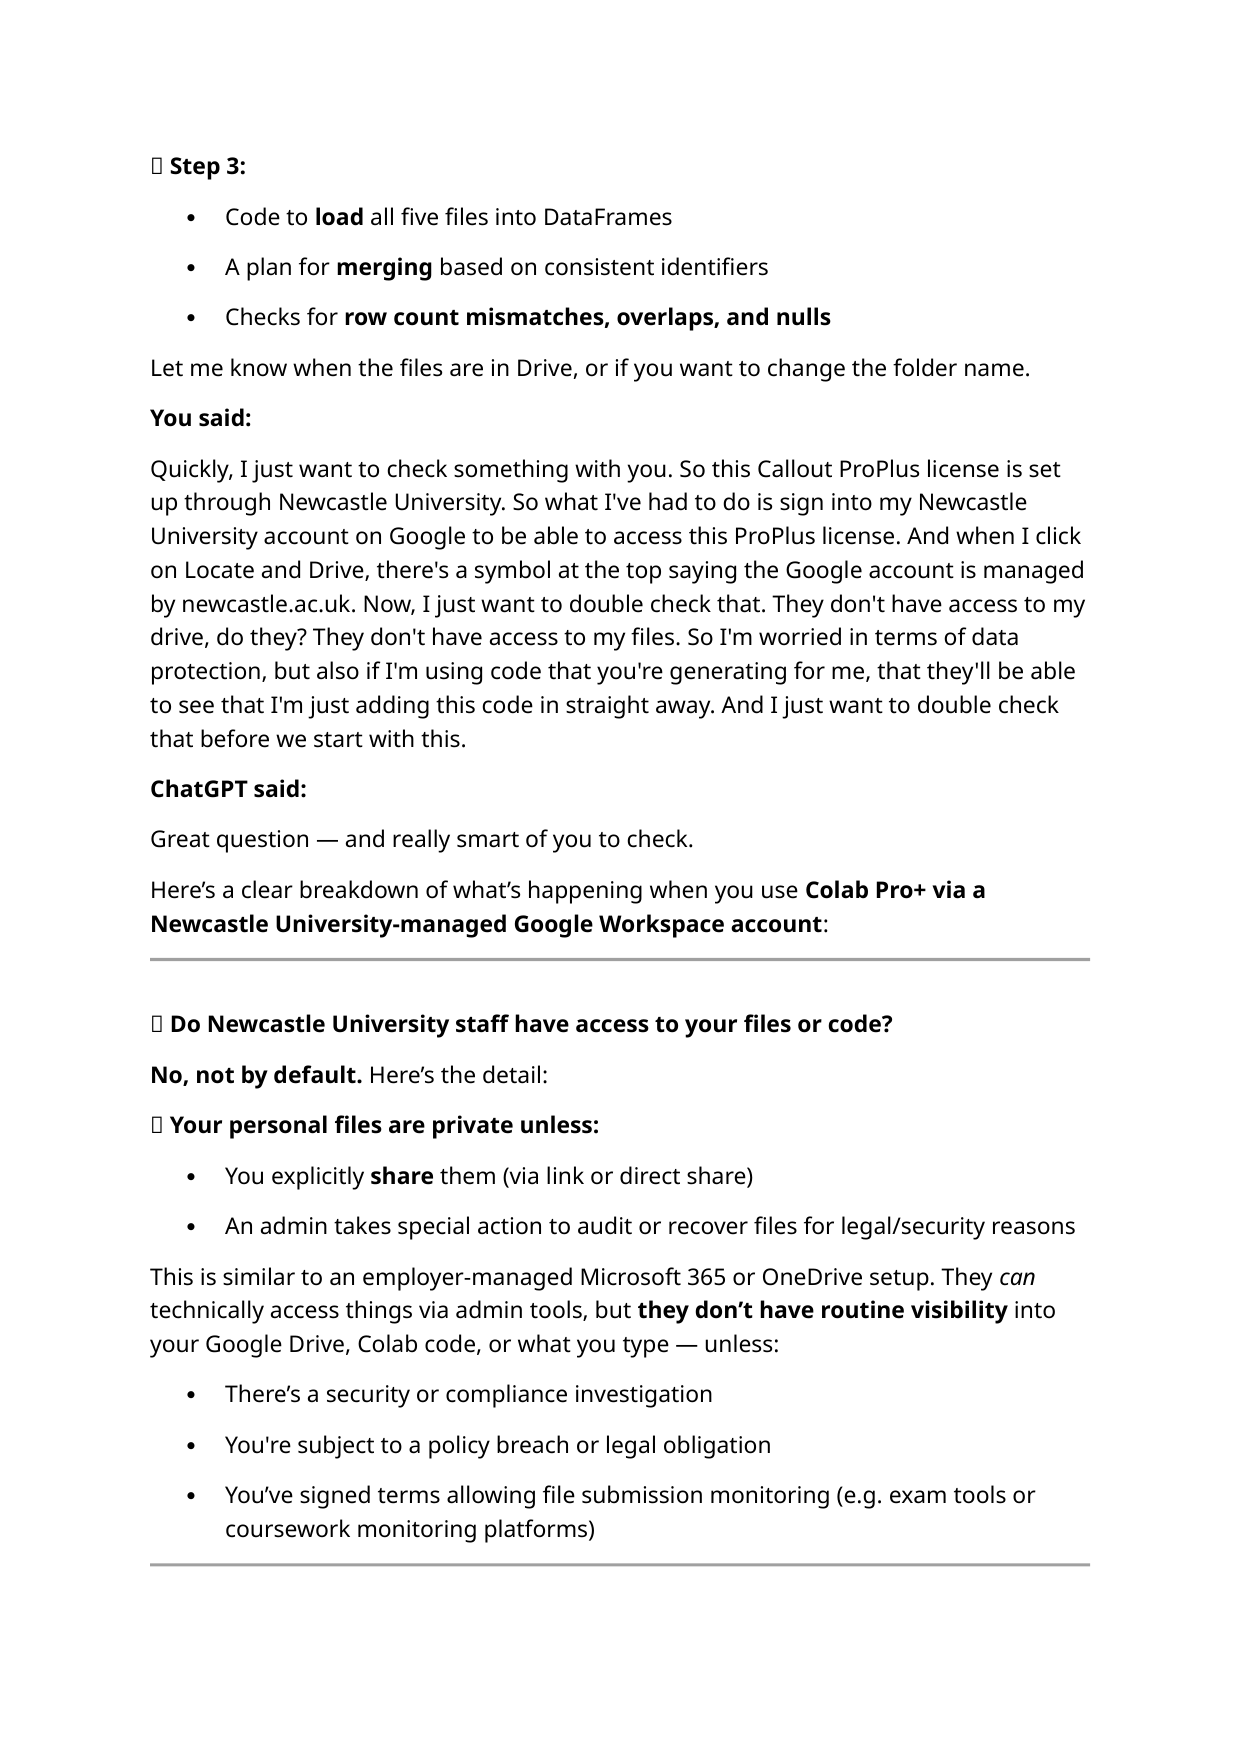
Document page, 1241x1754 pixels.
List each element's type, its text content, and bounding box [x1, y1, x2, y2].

text ✅ Your personal files are private unless: [150, 1109, 1090, 1140]
list A plan for merging based on consistent identifiers [187, 251, 1090, 282]
text Great question — and really smart of you to check. [150, 823, 1090, 854]
text Here’s a clear breakdown of what’s happening when you use Colab Pro+ via a Newcastle University-managed Google Workspace account: [150, 874, 1090, 939]
text No, not by default. Here’s the detail: [150, 1059, 1090, 1090]
list Code to load all five files into DataFrames [187, 200, 1090, 232]
list You’ve signed terms allowing file submission monitoring (e.g. exam tools or coursework monitoring platforms) [187, 1479, 1090, 1544]
list An admin takes special action to audit or recover files for legal/security reasons [187, 1210, 1090, 1241]
text ChatGPT said: [150, 773, 1090, 804]
text ✅ Step 3: [150, 150, 1090, 181]
list Checks for row count mismatches, overlaps, and nulls [187, 301, 1090, 332]
text This is similar to an employer-managed Microsoft 365 or OneDrive setup. They can technically access things via admin tools, but they don’t have routine visibility into your Google Drive, Colab code, or what you type — unless: [150, 1260, 1090, 1359]
text Quickly, I just want to check something with you. So this Callout ProPlus license is set up through Newcastle University. So what I've had to do is sign into my Newcastle University account on Google to be able to access this ProPlus license. And when I click on Locate and Drive, there's a symbol at the top saying the Google account is managed by newcastle.ac.uk. Now, I just want to double check that. They don't have access to my drive, do they? They don't have access to my files. So I'm worried in terms of data protection, but also if I'm using code that you're generating for me, that they'll be able to see that I'm just adding this code in straight away. And I just want to double check that before we start with this. [150, 452, 1090, 754]
list There’s a security or compliance investigation [187, 1378, 1090, 1409]
list You explicitly share them (via link or direct share) [187, 1159, 1090, 1191]
list You're subject to a policy breach or legal obligation [187, 1429, 1090, 1460]
text You said: [150, 402, 1090, 433]
text 🔐 Do Newcastle University staff have access to your files or code? [150, 1008, 1090, 1039]
text Let me know when the files are in Drive, or if you want to change the folder name. [150, 352, 1090, 383]
